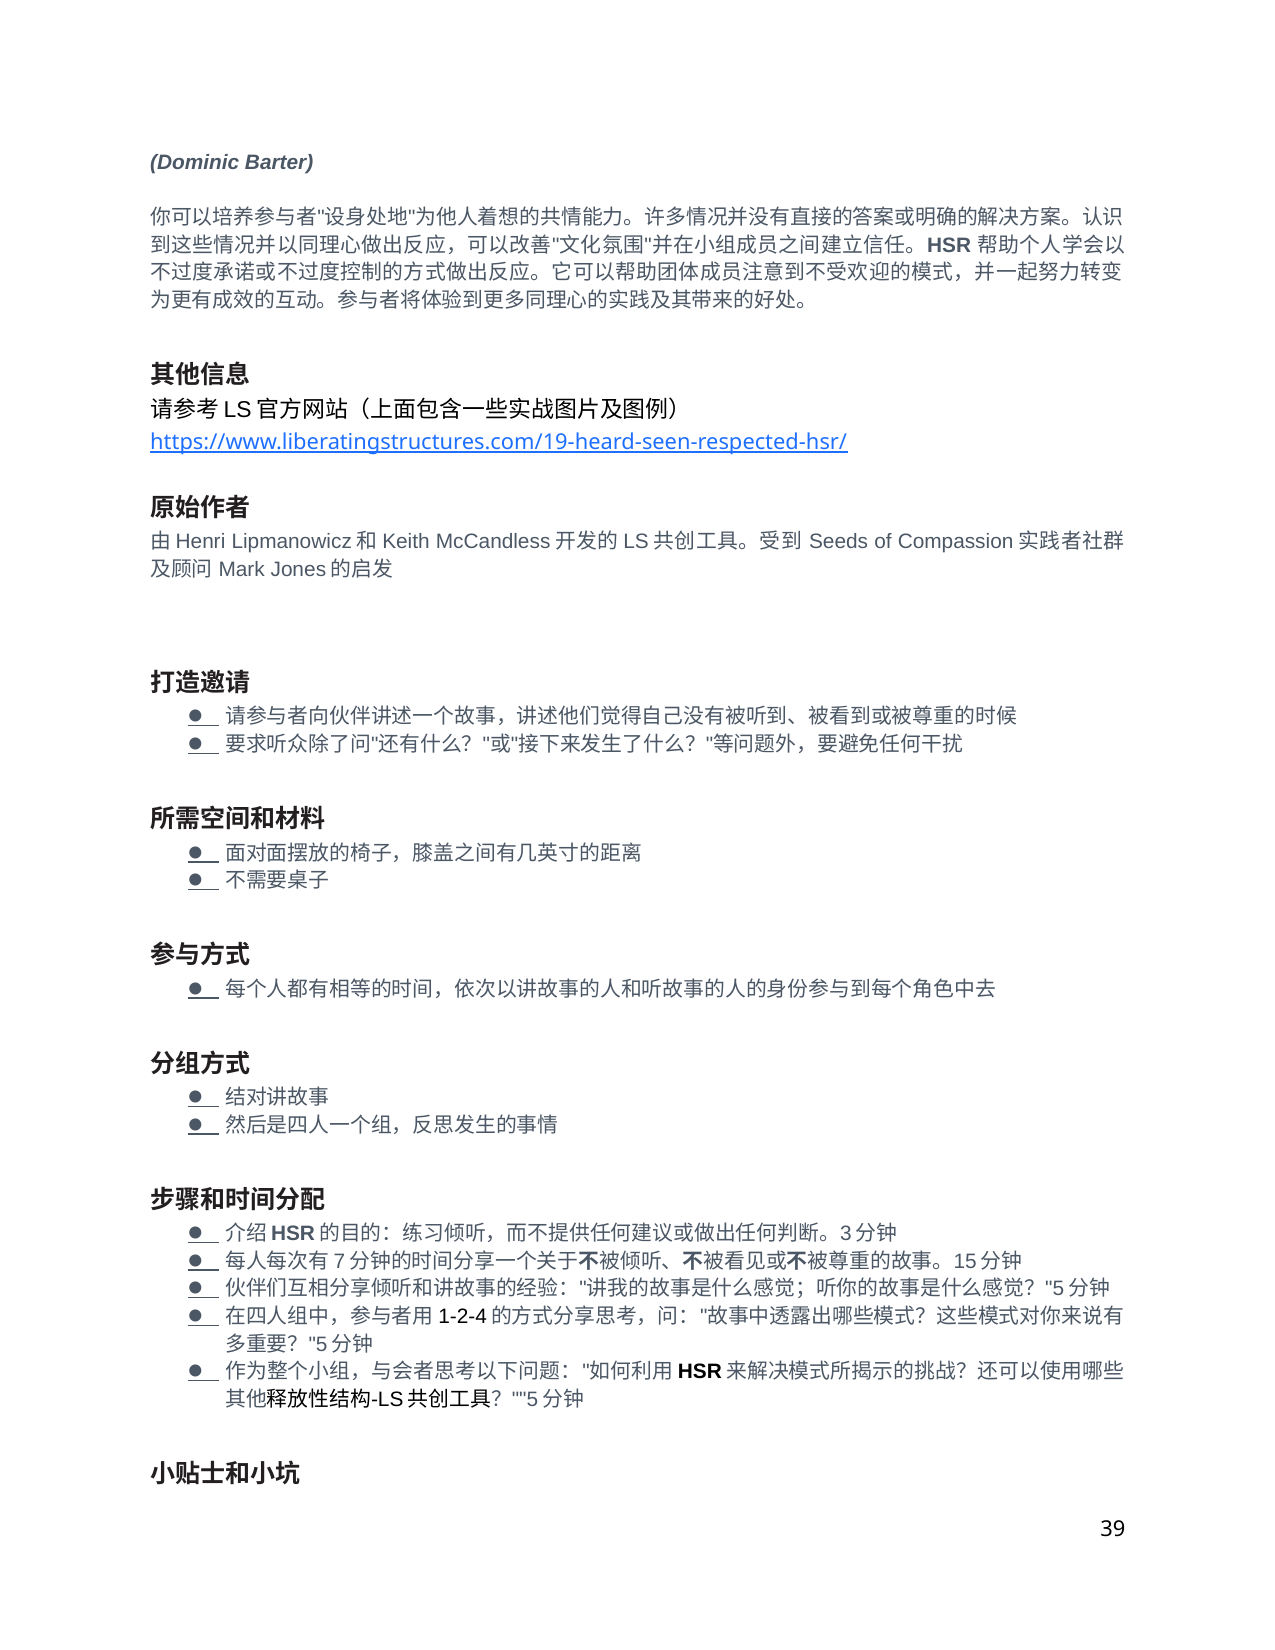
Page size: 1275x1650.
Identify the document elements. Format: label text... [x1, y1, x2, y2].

list 每人每次有7分钟的时间分享一个关于不被倾听、不被看见或不被尊重的故事。15分钟 [187, 1248, 1125, 1273]
text 所需空间和材料 [150, 799, 1125, 835]
list 不需要桌子 [187, 868, 1125, 892]
text 参与方式 [150, 935, 1125, 971]
text 步骤和时间分配 [150, 1179, 1125, 1216]
list 在四人组中，参与者用1-2-4的方式分享思考，问："故事中透露出哪些模式？这些模式对你来说有多重要？"5分钟 [187, 1304, 1125, 1355]
text 打造邀请 [150, 663, 1125, 699]
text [150, 150, 1125, 174]
text 分组方式 [150, 1043, 1125, 1079]
text 原始作者 [150, 488, 1125, 524]
list 伙伴们互相分享倾听和讲故事的经验："讲我的故事是什么感觉；听你的故事是什么感觉？"5分钟 [187, 1276, 1125, 1300]
list 请参与者向伙伴讲述一个故事，讲述他们觉得自己没有被听到、被看到或被尊重的时候 [187, 704, 1125, 728]
text 其他信息 [150, 354, 1125, 390]
text 由Henri Lipmanowicz和Keith McCandless开发的LS共创工具。受到 Seeds of Compassion实践者社群及顾问 Mark Jones的启发 [150, 529, 1125, 581]
list 要求听众除了问"还有什么？"或"接下来发生了什么？"等问题外，要避免任何干扰 [187, 732, 1125, 756]
list 每个人都有相等的时间，依次以讲故事的人和听故事的人的身份参与到每个角色中去 [187, 976, 1125, 1001]
list 然后是四人一个组，反思发生的事情 [187, 1112, 1125, 1137]
list 结对讲故事 [187, 1085, 1125, 1109]
list 介绍HSR的目的：练习倾听，而不提供任何建议或做出任何判断。3分钟 [187, 1221, 1125, 1245]
text https://www.liberatingstructures.com/19-heard-seen-respected-hsr/ [150, 426, 1125, 456]
text 请参考LS官方网站（上面包含一些实战图片及图例） [150, 396, 1125, 422]
text 小贴士和小坑 [150, 1453, 1125, 1489]
list 面对面摆放的椅子，膝盖之间有几英寸的距离 [187, 840, 1125, 864]
text 你可以培养参与者"设身处地"为他人着想的共情能力。许多情况并没有直接的答案或明确的解决方案。认识到这些情况并以同理心做出反应，可以改善"文化氛围"并在小组成员之间建立信任。HSR 帮助个人学会以不过度承诺或不过度控制的方式做出反应。它可以帮助团体成员注意到不受欢迎的模式，并一起努力转变为更有成效的互动。参与者将体验到更多同理心的实践及其带来的好处。 [150, 205, 1125, 311]
list 作为整个小组，与会者思考以下问题："如何利用HSR来解决模式所揭示的挑战？还可以使用哪些其他释放性结构-LS共创工具？""5分钟 [187, 1359, 1125, 1410]
